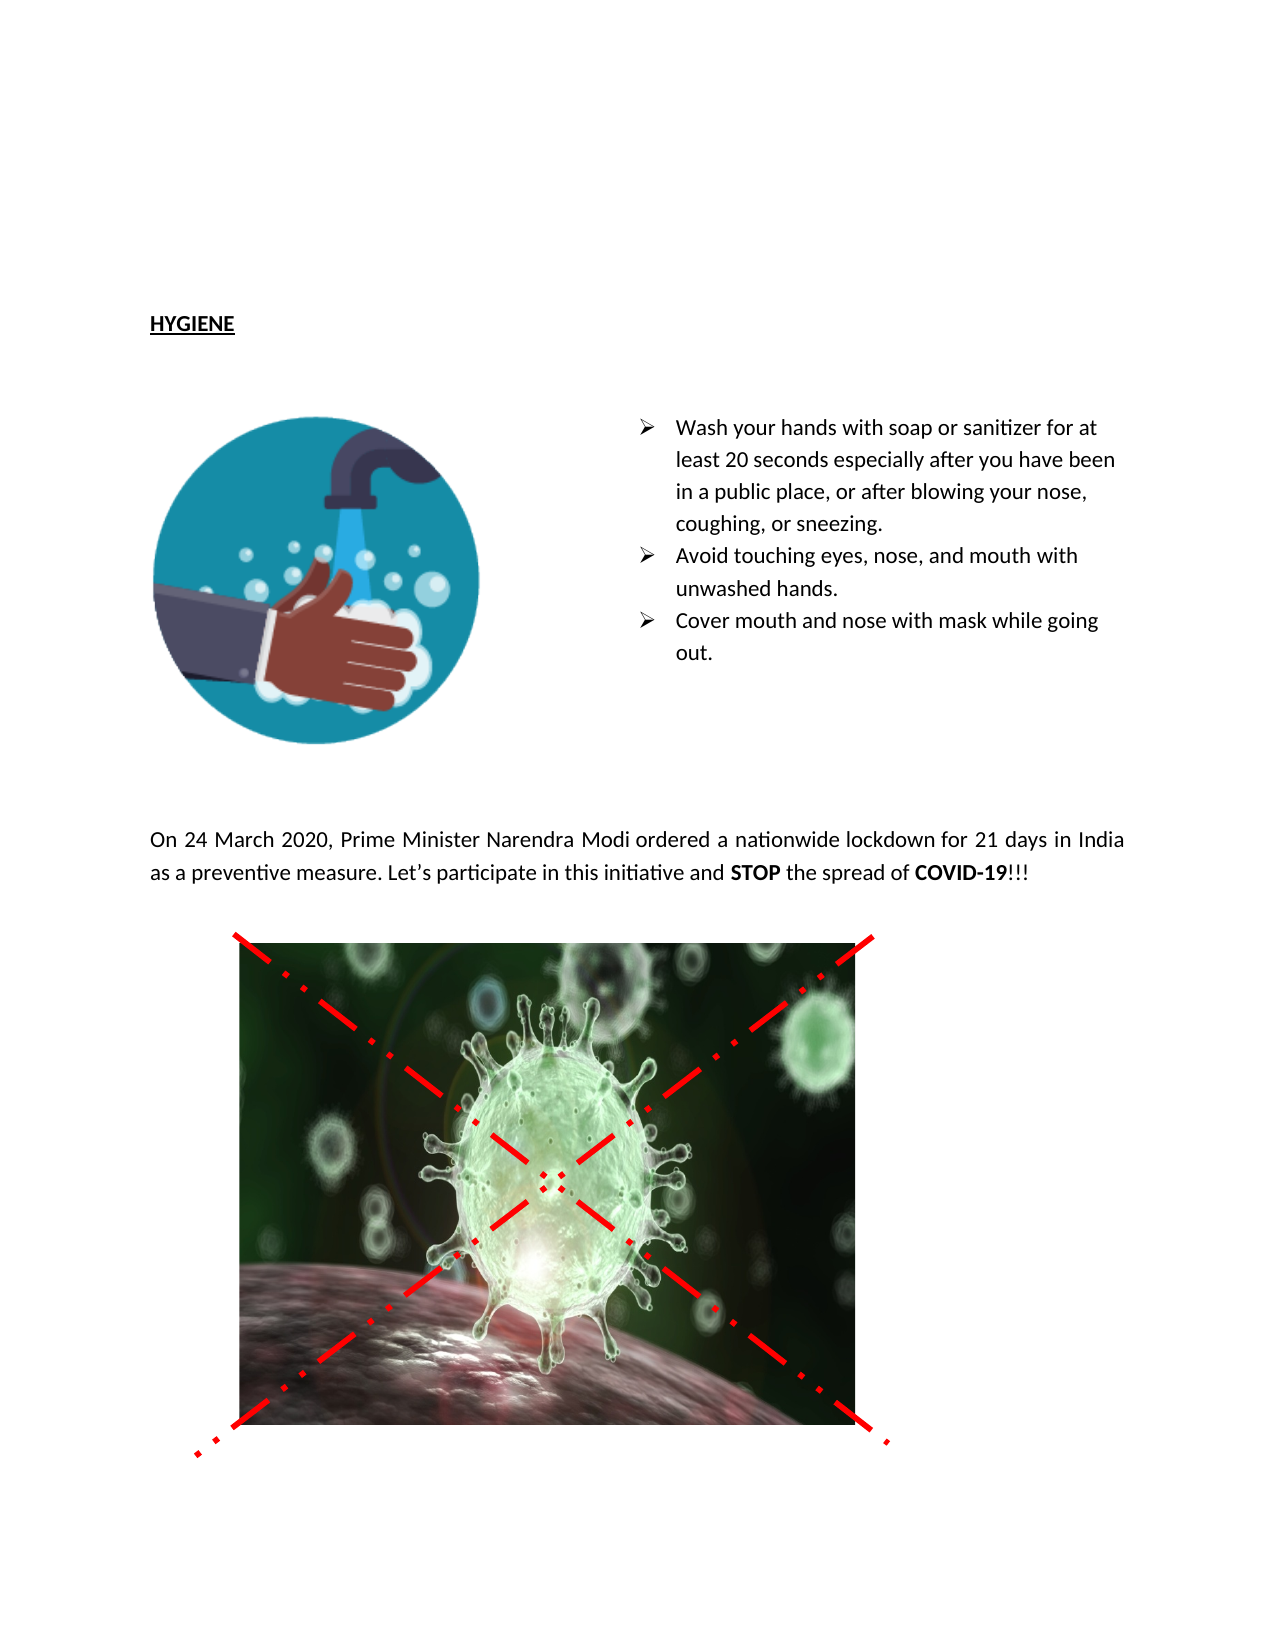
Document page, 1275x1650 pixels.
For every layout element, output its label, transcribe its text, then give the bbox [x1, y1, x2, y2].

picture [150, 415, 482, 748]
text HYGIENE [150, 309, 1125, 337]
picture [239, 943, 855, 1425]
table_header Wash your hands with soap or sanitizer for at least 20 seconds especially after you have been in a public place, or after blowing your nose, coughing, or sneezing. Avoid touching eyes, nose, and mouth with unwashed hands. Cover mouth and nose with mask while going out. [580, 381, 1135, 723]
text On 24 March 2020, Prime Minister Narendra Modi ordered a nationwide lockdown for 21 days in India as a preventive measure. Let’s participate in this initiative and STOP the spread of COVID-19!!! [150, 826, 1125, 886]
